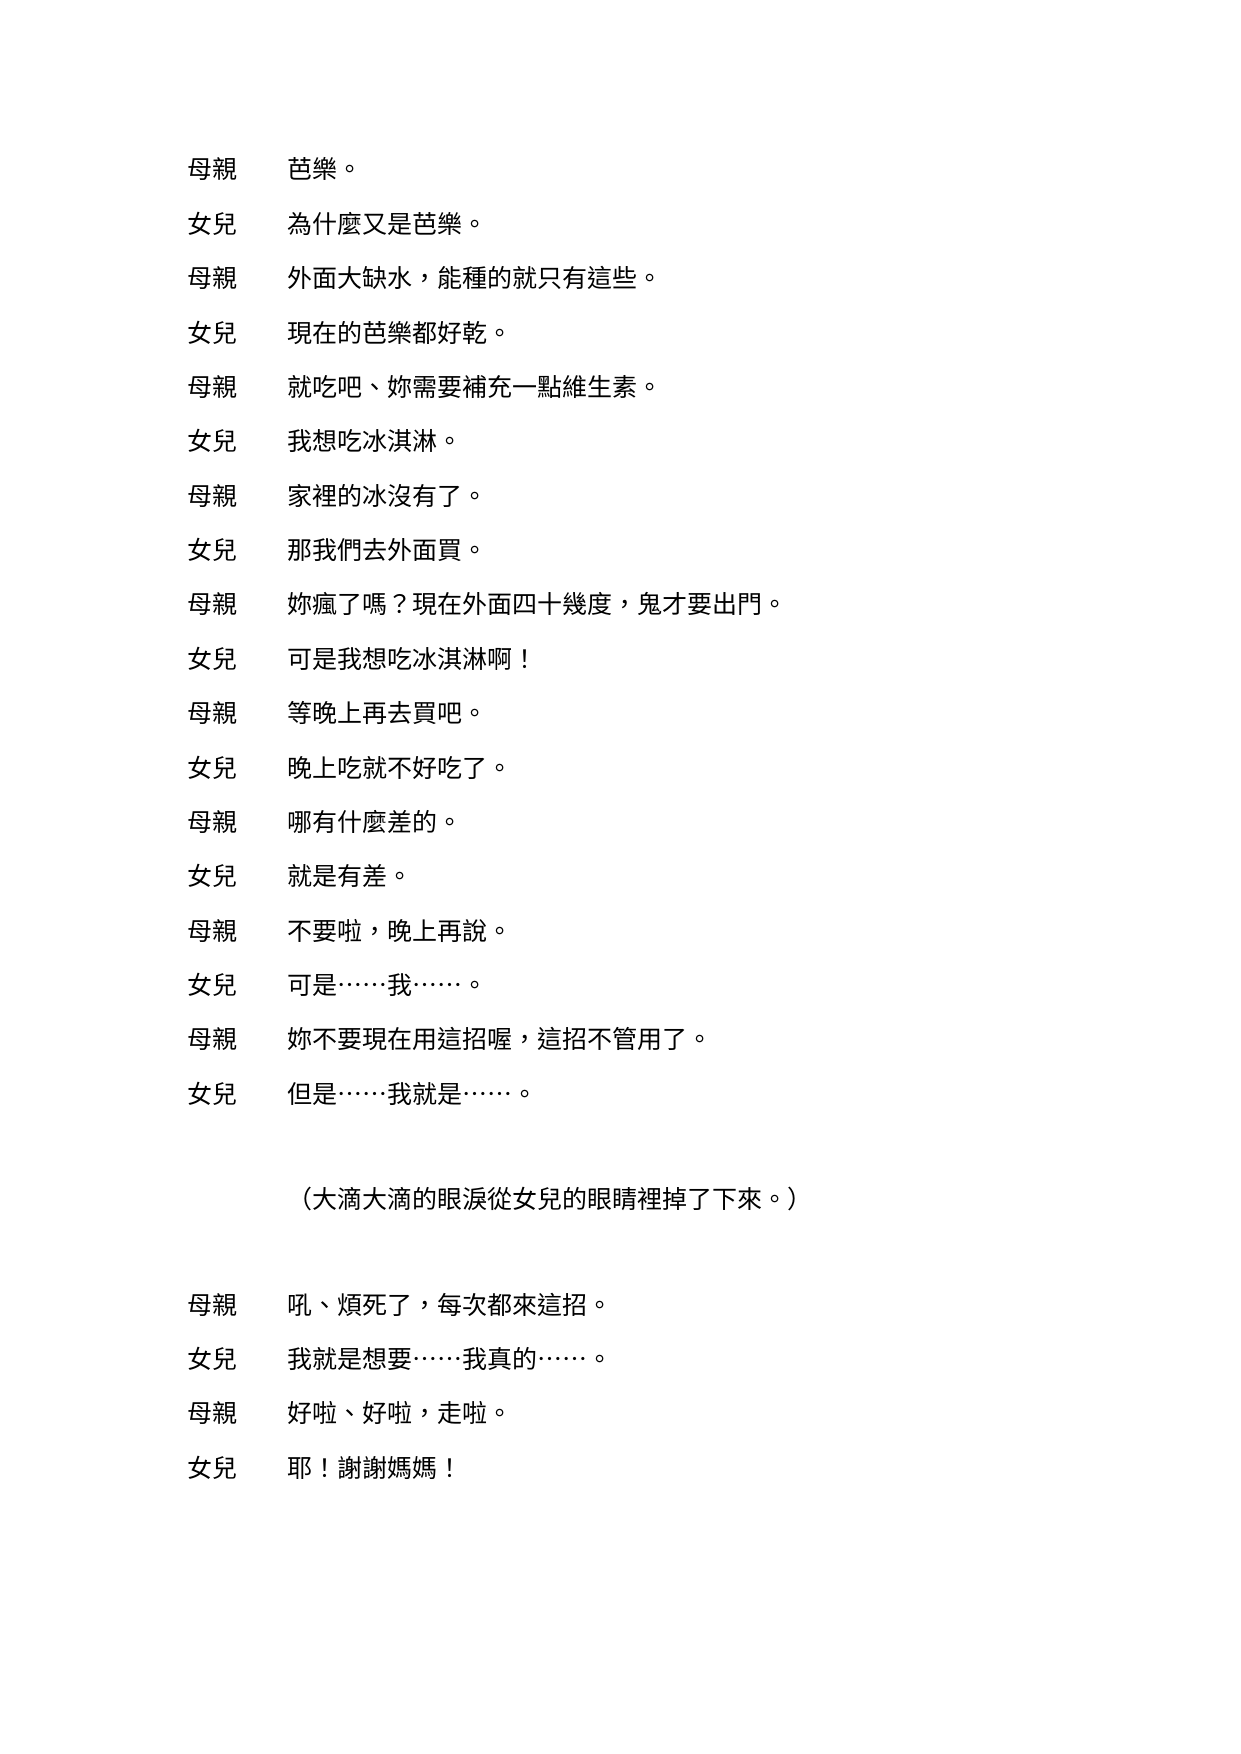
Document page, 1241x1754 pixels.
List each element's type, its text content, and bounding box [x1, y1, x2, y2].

text 女兒 耶！謝謝媽媽！ [187, 1448, 1053, 1484]
text 母親 吼、煩死了，每次都來這招。 [187, 1285, 1053, 1321]
text 女兒 晚上吃就不好吃了。 [187, 748, 1053, 784]
text 母親 妳不要現在用這招喔，這招不管用了。 [187, 1020, 1053, 1056]
text 母親 外面大缺水，能種的就只有這些。 [187, 259, 1053, 295]
text 母親 等晚上再去買吧。 [187, 694, 1053, 730]
text 母親 哪有什麼差的。 [187, 802, 1053, 839]
text 女兒 為什麼又是芭樂。 [187, 204, 1053, 241]
text 母親 好啦、好啦，走啦。 [187, 1394, 1053, 1430]
text 女兒 但是……我就是……。 [187, 1074, 1053, 1111]
text 女兒 可是我想吃冰淇淋啊！ [187, 639, 1053, 676]
text （大滴大滴的眼淚從女兒的眼睛裡掉了下來。） [187, 1180, 1053, 1216]
text 母親 芭樂。 [187, 150, 1053, 186]
text 女兒 可是……我……。 [187, 966, 1053, 1002]
text 女兒 我想吃冰淇淋。 [187, 422, 1053, 458]
text 母親 不要啦，晚上再說。 [187, 911, 1053, 947]
text 母親 妳瘋了嗎？現在外面四十幾度，鬼才要出門。 [187, 585, 1053, 621]
text 女兒 現在的芭樂都好乾。 [187, 313, 1053, 349]
text 母親 家裡的冰沒有了。 [187, 476, 1053, 512]
text 母親 就吃吧、妳需要補充一點維生素。 [187, 367, 1053, 404]
text 女兒 那我們去外面買。 [187, 531, 1053, 567]
text 女兒 我就是想要……我真的……。 [187, 1339, 1053, 1376]
text 女兒 就是有差。 [187, 857, 1053, 893]
